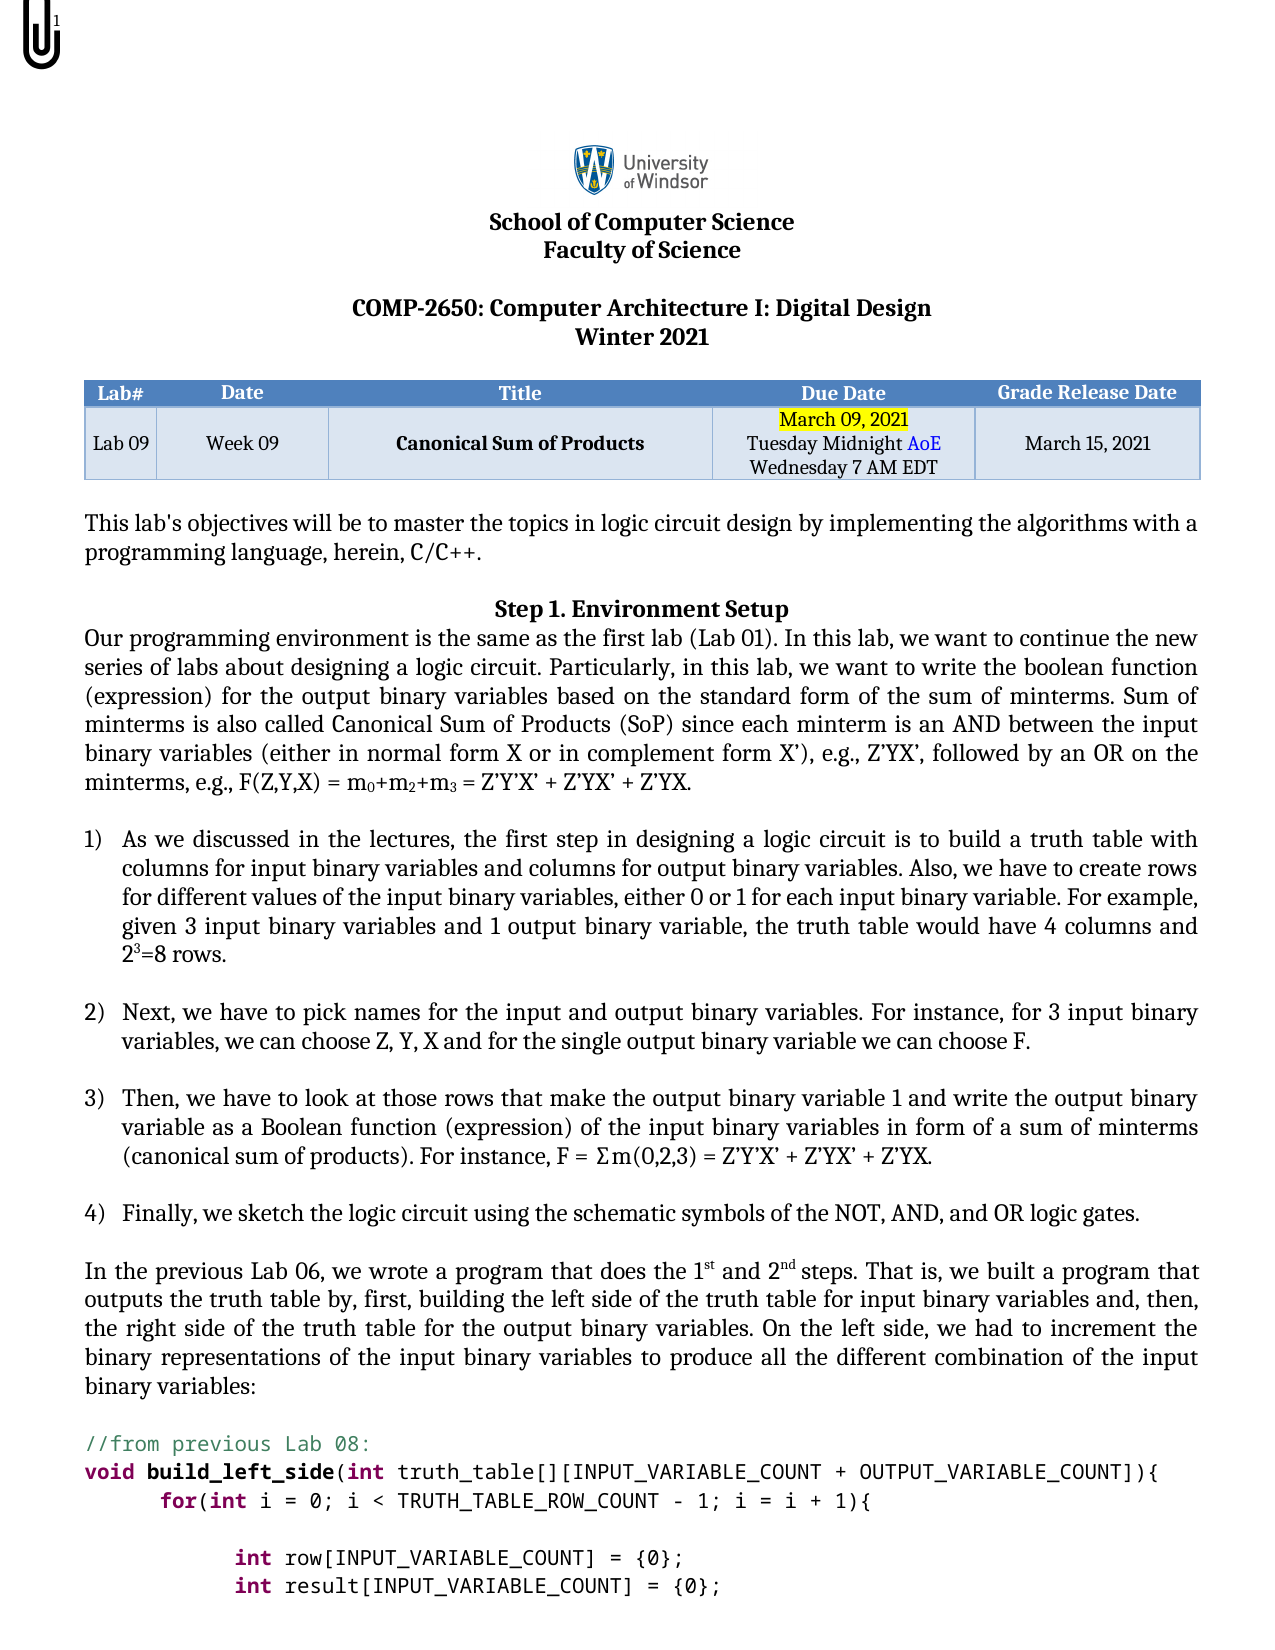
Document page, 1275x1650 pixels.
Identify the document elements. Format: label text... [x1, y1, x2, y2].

list Finally, we sketch the logic circuit using the schematic symbols of the NOT, AND, and OR logic gates. [84, 1199, 1200, 1228]
table_cell Lab 09 [86, 408, 156, 479]
text //from previous Lab 08: [84, 1429, 1200, 1457]
table_header Title [329, 381, 712, 406]
picture [0, 0, 88, 75]
table_header Date [157, 381, 328, 406]
list Then, we have to look at those rows that make the output binary variable 1 and write the output binary variable as a Boolean function (expression) of the input binary variables in form of a sum of minterms (canonical sum of products). For instance, F = ∑m(0,2,3) = Z’Y’X’ + Z’YX’ + Z’YX. [84, 1084, 1200, 1170]
table_cell March 09, 2021 Tuesday Midnight AoE Wednesday 7 AM EDT [713, 408, 974, 479]
table_header Due Date [713, 381, 974, 406]
table_header Lab# [86, 381, 156, 406]
text int result[INPUT_VARIABLE_COUNT] = {0}; [159, 1571, 1200, 1600]
text void build_left_side(int truth_table[][INPUT_VARIABLE_COUNT + OUTPUT_VARIABLE_COUNT]){ [84, 1457, 1200, 1486]
text Step 1. Environment Setup [84, 595, 1200, 624]
picture [526, 131, 758, 208]
text Winter 2021 [84, 322, 1200, 351]
list Next, we have to pick names for the input and output binary variables. For instance, for 3 input binary variables, we can choose Z, Y, X and for the single output binary variable we can choose F. [84, 998, 1200, 1055]
table_cell March 15, 2021 [976, 408, 1199, 479]
text Faculty of Science [84, 236, 1200, 265]
text int row[INPUT_VARIABLE_COUNT] = {0}; [159, 1543, 1200, 1571]
table_cell Canonical Sum of Products [329, 408, 712, 479]
table_cell Week 09 [157, 408, 328, 479]
list As we discussed in the lectures, the first step in designing a logic circuit is to build a truth table with columns for input binary variables and columns for output binary variables. Also, we have to create rows for different values of the input binary variables, either 0 or 1 for each input binary variable. For example, given 3 input binary variables and 1 output binary variable, the truth table would have 4 columns and 23=8 rows. [84, 825, 1200, 969]
text for(int i = 0; i < TRUTH_TABLE_ROW_COUNT - 1; i = i + 1){ [159, 1486, 1200, 1514]
table_header Grade Release Date [976, 381, 1199, 406]
text Our programming environment is the same as the first lab (Lab 01). In this lab, we want to continue the new series of labs about designing a logic circuit. Particularly, in this lab, we want to write the boolean function (expression) for the output binary variables based on the standard form of the sum of minterms. Sum of minterms is also called Canonical Sum of Products (SoP) since each minterm is an AND between the input binary variables (either in normal form X or in complement form X’), e.g., Z’YX’, followed by an OR on the minterms, e.g., F(Z,Y,X) = m0+m2+m3 = Z’Y’X’ + Z’YX’ + Z’YX. [84, 624, 1200, 797]
text In the previous Lab 06, we wrote a program that does the 1st and 2nd steps. That is, we built a program that outputs the truth table by, first, building the left side of the truth table for input binary variables and, then, the right side of the truth table for the output binary variables. On the left side, we had to increment the binary representations of the input binary variables to produce all the different combination of the input binary variables: [84, 1257, 1200, 1400]
text COMP-2650: Computer Architecture I: Digital Design [84, 294, 1200, 322]
text School of Computer Science [84, 207, 1200, 236]
text This lab's objectives will be to master the topics in logic circuit design by implementing the algorithms with a programming language, herein, C/C++. [84, 509, 1200, 567]
